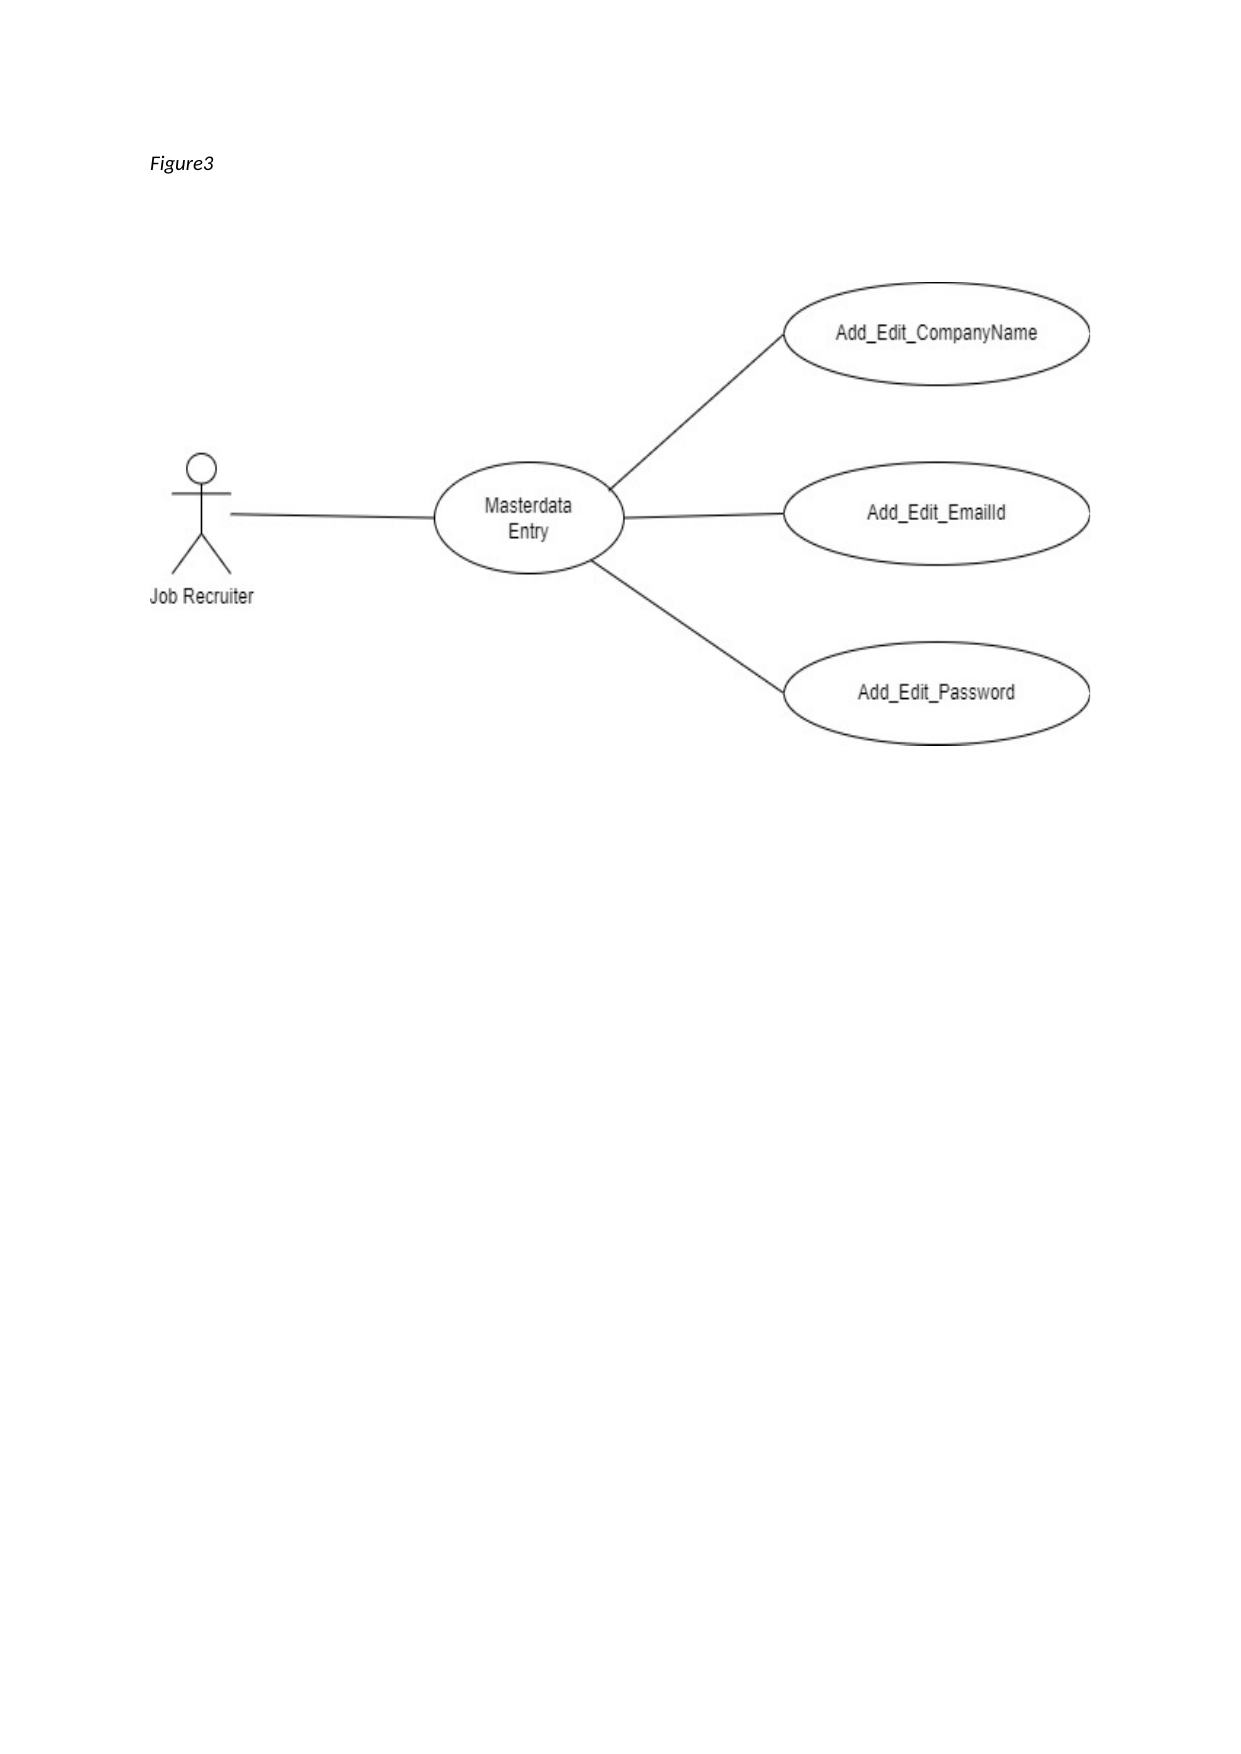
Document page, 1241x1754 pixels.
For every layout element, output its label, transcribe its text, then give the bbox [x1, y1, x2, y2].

text Figure3 [150, 150, 1090, 175]
picture [150, 282, 1091, 746]
